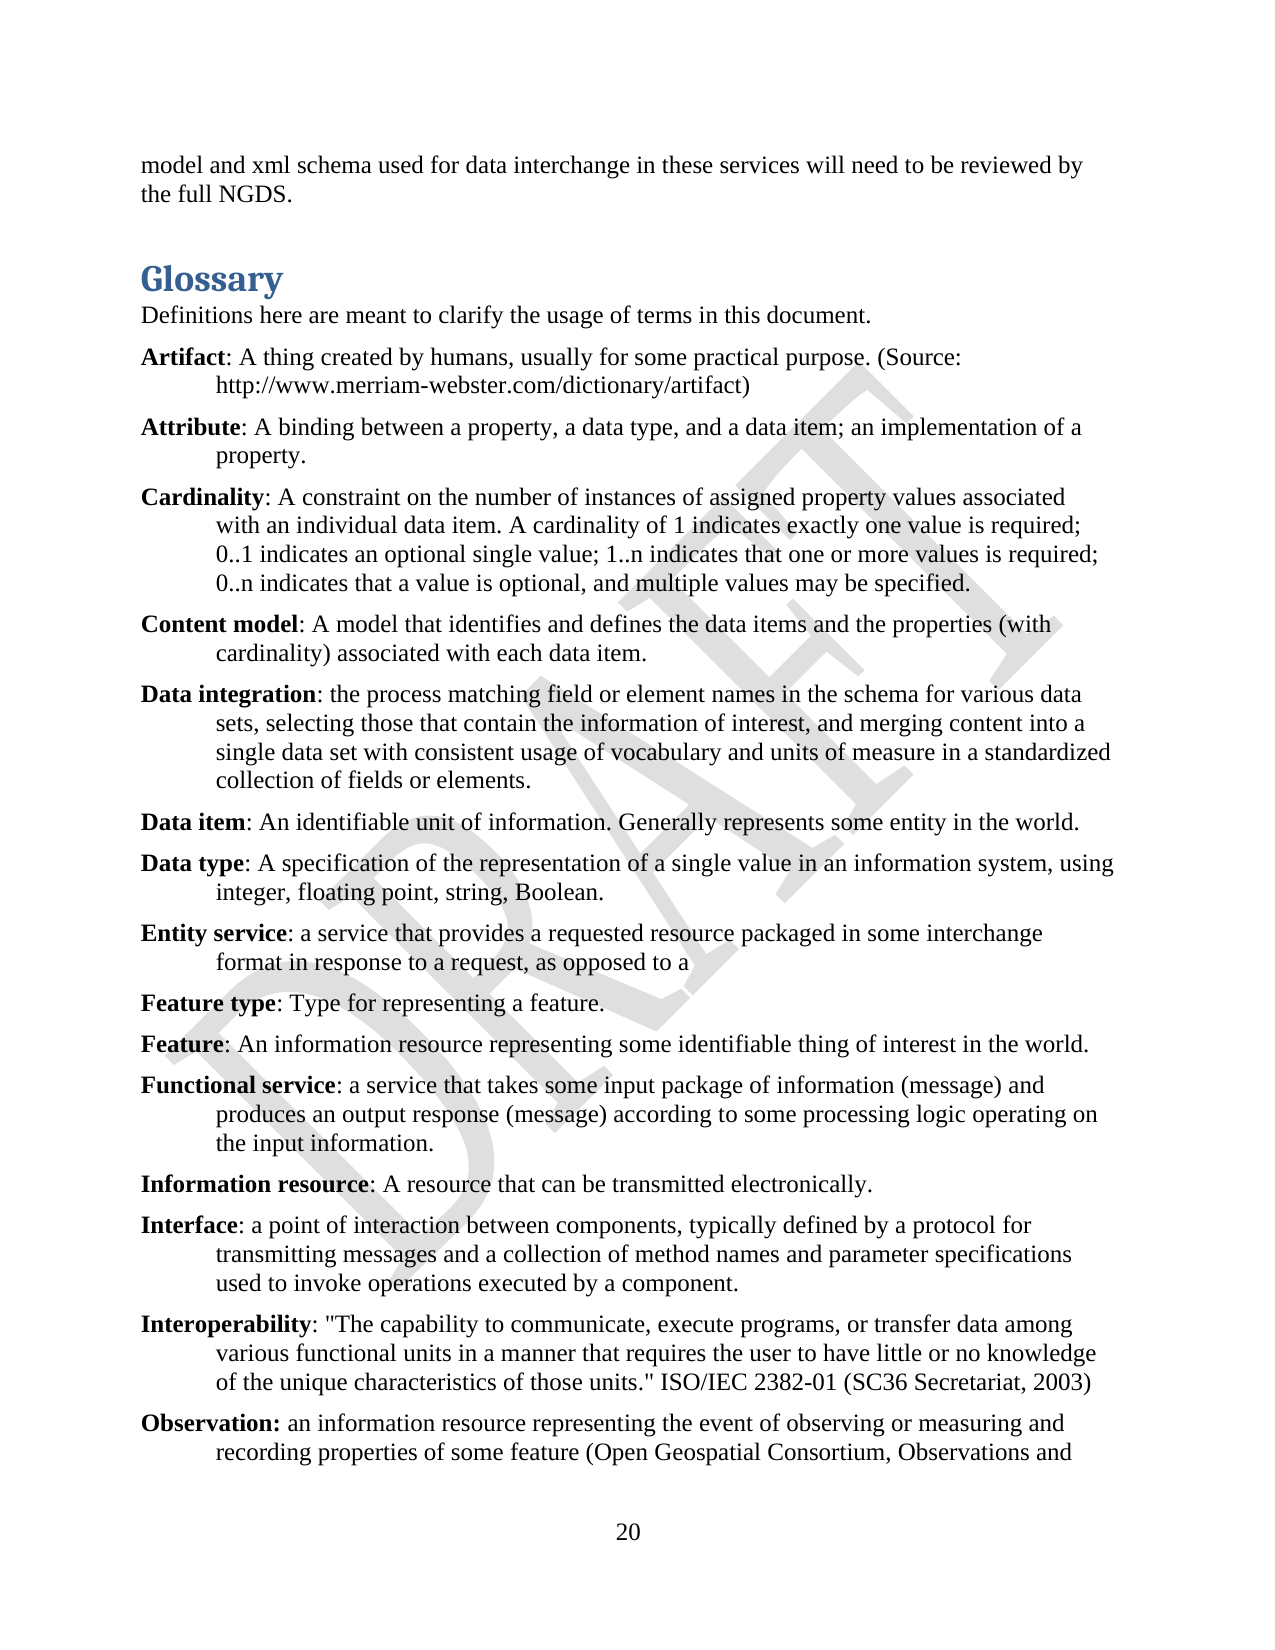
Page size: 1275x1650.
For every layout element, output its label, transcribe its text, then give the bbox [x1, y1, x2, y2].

text Interface: a point of interaction between components, typically defined by a protocol for transmitting messages and a collection of method names and parameter specifications used to invoke operations executed by a component. [141, 1211, 1116, 1297]
text Attribute: A binding between a property, a data type, and a data item; an implementation of a property. [141, 412, 1116, 469]
text Data item: An identifiable unit of information. Generally represents some entity in the world. [141, 807, 1116, 836]
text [141, 1408, 1116, 1466]
text Data type: A specification of the representation of a single value in an information system, using integer, floating point, string, Boolean. [141, 848, 1116, 906]
text Content model: A model that identifies and defines the data items and the properties (with cardinality) associated with each data item. [141, 609, 1116, 667]
text Artifact: A thing created by humans, usually for some practical purpose. (Source: http://www.merriam-webster.com/dictionary/artifact) [141, 342, 1116, 399]
text Data integration: the process matching field or element names in the schema for various data sets, selecting those that contain the information of interest, and merging content into a single data set with consistent usage of vocabulary and units of measure in a standardized collection of fields or elements. [141, 679, 1116, 794]
text Feature type: Type for representing a feature. [141, 988, 1116, 1017]
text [141, 150, 1116, 207]
text Cardinality: A constraint on the number of instances of assigned property values associated with an individual data item. A cardinality of 1 indicates exactly one value is required; 0..1 indicates an optional single value; 1..n indicates that one or more values is required; 0..n indicates that a value is optional, and multiple values may be specified. [141, 482, 1116, 597]
text Feature: An information resource representing some identifiable thing of interest in the world. [141, 1029, 1116, 1058]
text Entity service: a service that provides a requested resource packaged in some interchange format in response to a request, as opposed to a [141, 918, 1116, 976]
subtitle Glossary [141, 257, 1116, 301]
text Interoperability: "The capability to communicate, execute programs, or transfer data among various functional units in a manner that requires the user to have little or no knowledge of the unique characteristics of those units." ISO/IEC 2382-01 (SC36 Secretariat, 2003) [141, 1309, 1116, 1396]
text Information resource: A resource that can be transmitted electronically. [141, 1169, 1116, 1198]
text Functional service: a service that takes some input package of information (message) and produces an output response (message) according to some processing logic operating on the input information. [141, 1071, 1116, 1157]
text Definitions here are meant to clarify the usage of terms in this document. [141, 301, 1116, 329]
